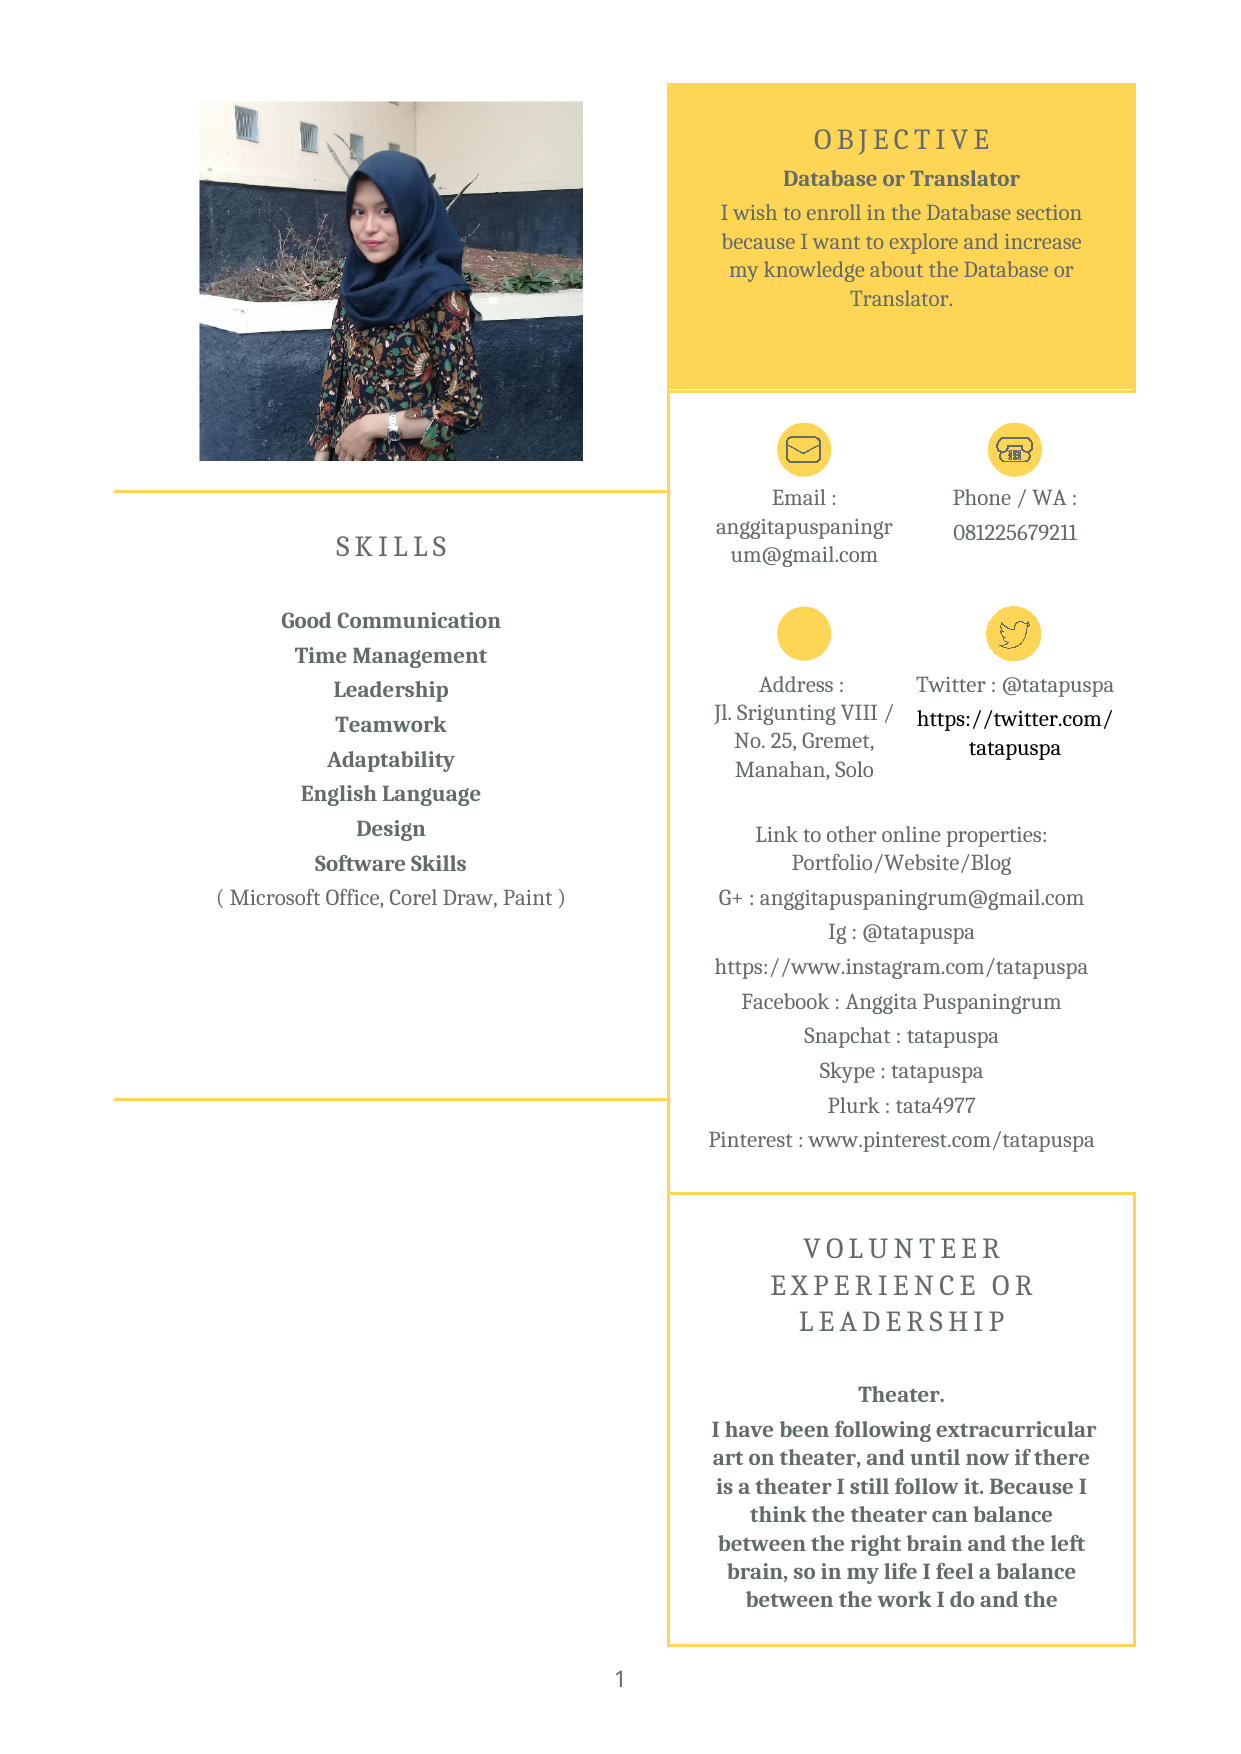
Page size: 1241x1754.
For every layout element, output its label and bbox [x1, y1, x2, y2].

picture [180, 82, 602, 461]
table_header [99, 83, 667, 1647]
table_header [670, 83, 1142, 1647]
